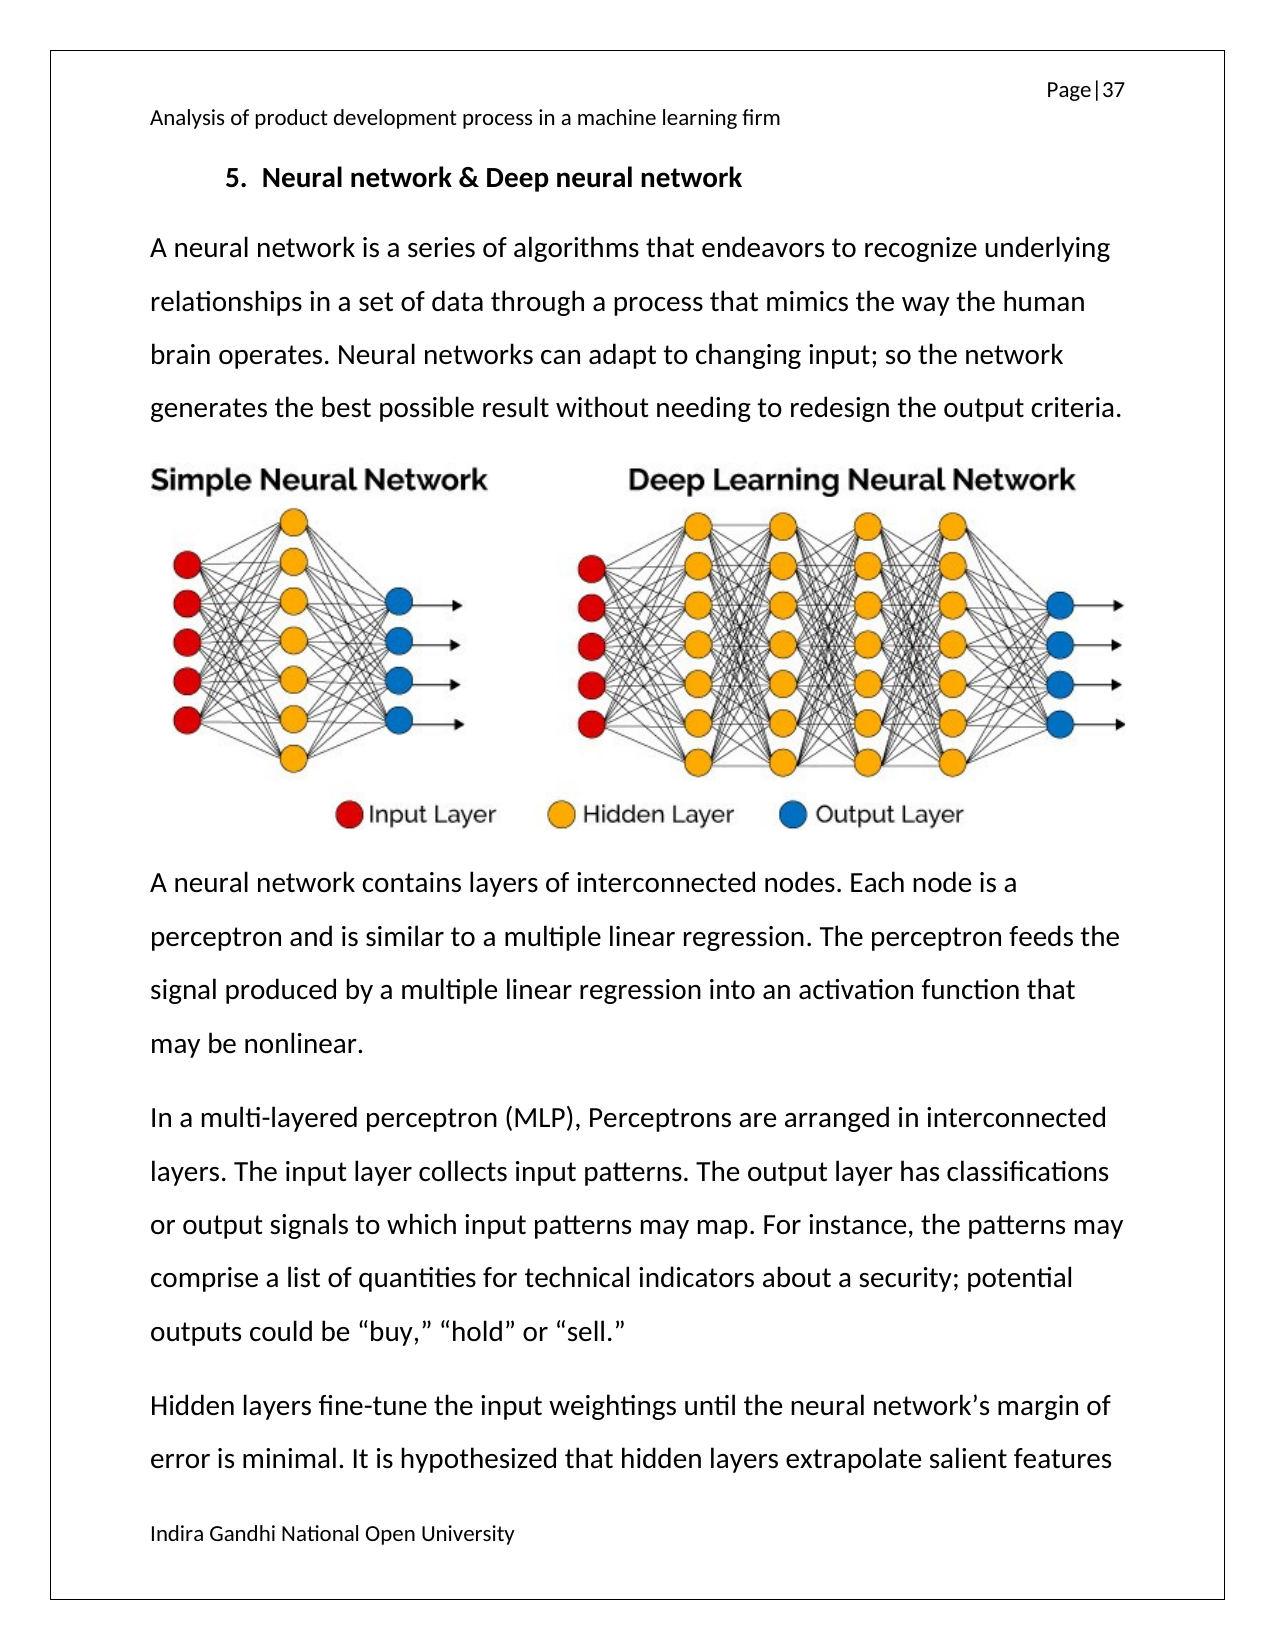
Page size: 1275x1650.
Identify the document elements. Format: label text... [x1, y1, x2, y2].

text A neural network is a series of algorithms that endeavors to recognize underlying relationships in a set of data through a process that mimics the way the human brain operates. Neural networks can adapt to changing input; so the network generates the best possible result without needing to redesign the output criteria. [150, 229, 1125, 425]
list Neural network & Deep neural network [225, 159, 1125, 195]
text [150, 1387, 1125, 1476]
text In a multi-layered perceptron (MLP), Perceptrons are arranged in interconnected layers. The input layer collects input patterns. The output layer has classifications or output signals to which input patterns may map. For instance, the patterns may comprise a list of quantities for technical indicators about a security; potential outputs could be “buy,” “hold” or “sell.” [150, 1099, 1125, 1348]
text A neural network contains layers of interconnected nodes. Each node is a perceptron and is similar to a multiple linear regression. The perceptron feeds the signal produced by a multiple linear regression into an activation function that may be nonlinear. [150, 864, 1125, 1061]
picture [150, 463, 1125, 830]
